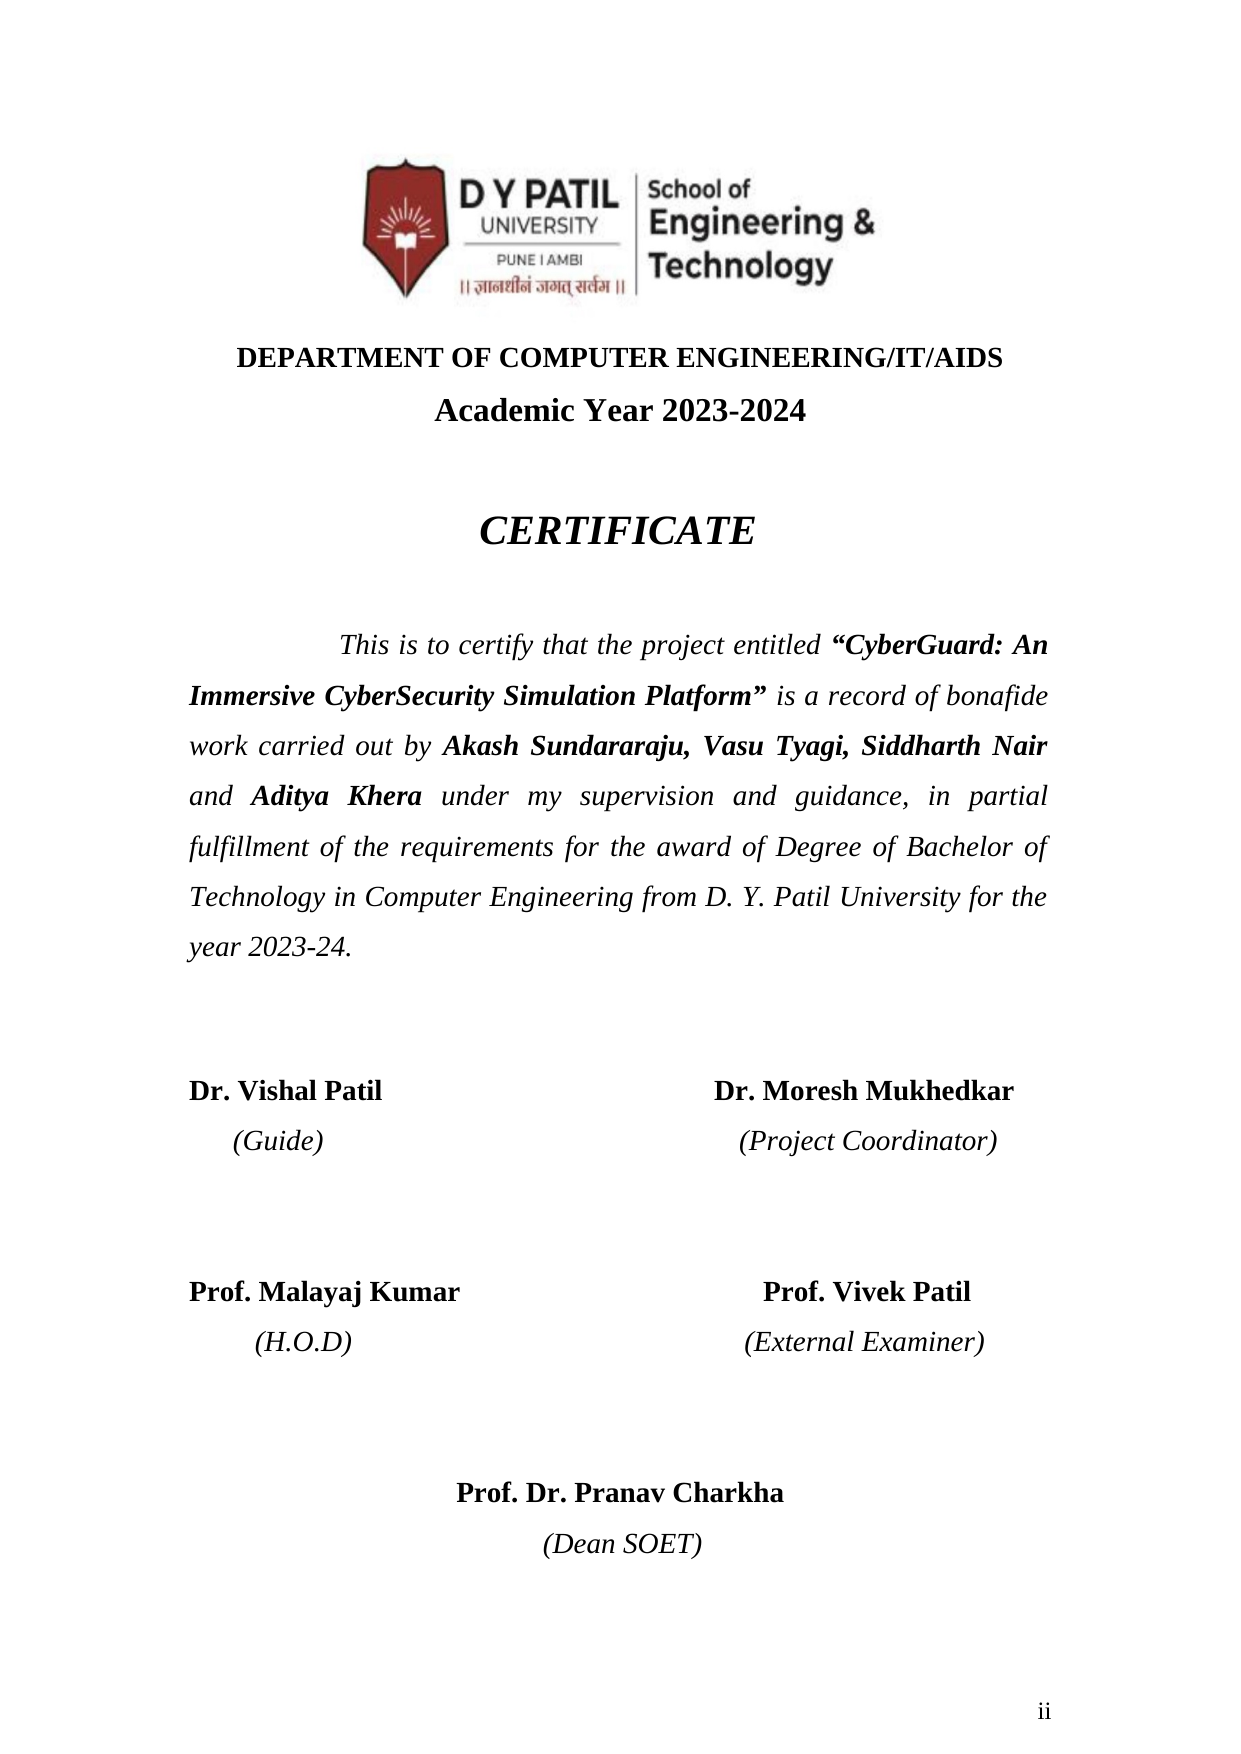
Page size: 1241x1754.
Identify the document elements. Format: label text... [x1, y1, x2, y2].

text DEPARTMENT OF COMPUTER ENGINEERING/IT/AIDS [189, 340, 1051, 373]
text Prof. Dr. Pranav Charkha [189, 1476, 1051, 1509]
picture [355, 147, 885, 326]
text (H.O.D) (External Examiner) [189, 1324, 1051, 1408]
text (Dean SOET) [189, 1526, 1051, 1559]
text Academic Year 2023-2024 [189, 390, 1051, 428]
text This is to certify that the project entitled “CyberGuard: An Immersive CyberSecurity Simulation Platform” is a record of bonafide work carried out by Akash Sundararaju, Vasu Tyagi, Siddharth Nair and Aditya Khera under my supervision and guidance, in partial fulfillment of the requirements for the award of Degree of Bachelor of Technology in Computer Engineering from D. Y. Patil University for the year 2023-24. [189, 627, 1051, 963]
text Prof. Malayaj Kumar Prof. Vivek Patil [189, 1274, 1051, 1308]
text Dr. Vishal Patil Dr. Moresh Mukhedkar [189, 1073, 1051, 1107]
subtitle CERTIFICATE [189, 505, 1051, 553]
text (Guide) (Project Coordinator) [189, 1123, 1051, 1157]
